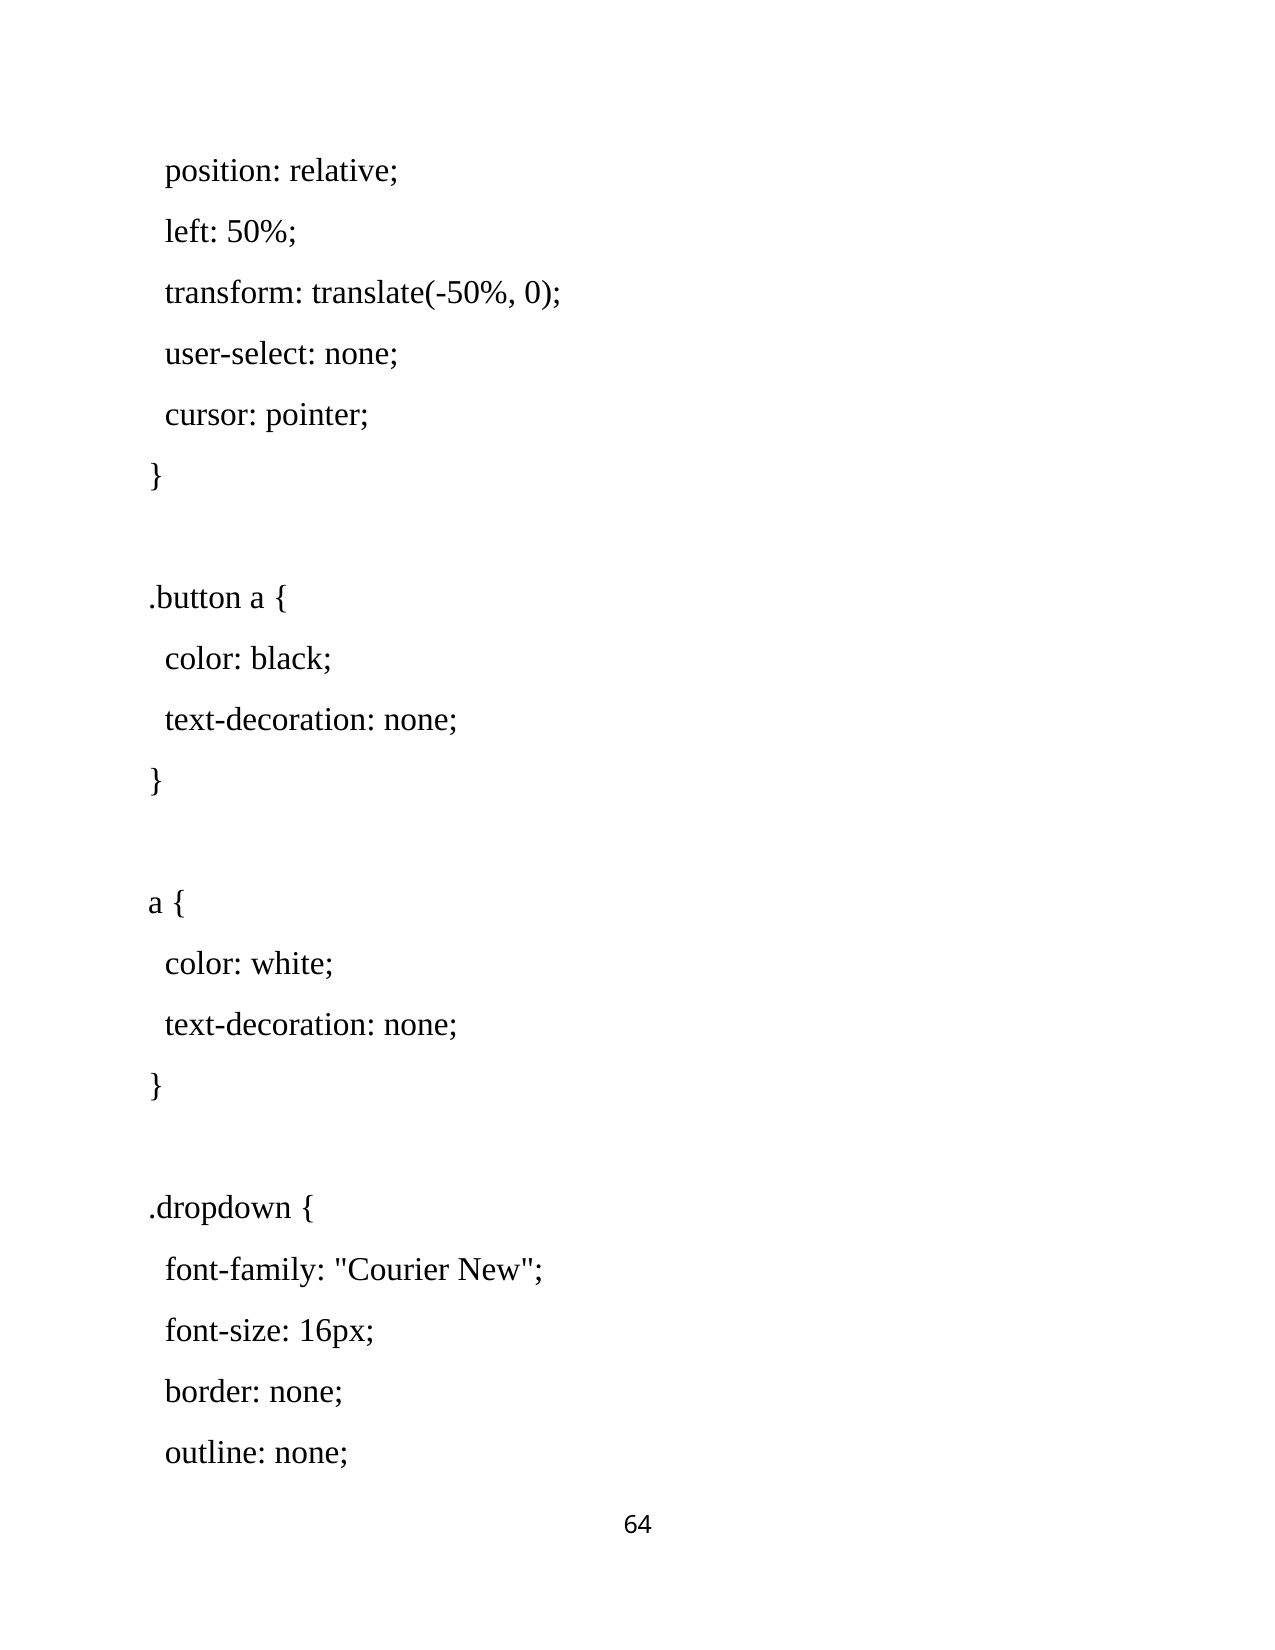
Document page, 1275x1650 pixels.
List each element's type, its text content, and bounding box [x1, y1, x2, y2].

text text-decoration: none; [148, 1004, 1127, 1043]
text a { [148, 882, 1127, 921]
text border: none; [148, 1371, 1127, 1409]
text text-decoration: none; [148, 699, 1127, 738]
text .button a { [148, 577, 1127, 616]
text font-family: "Courier New"; [148, 1249, 1127, 1287]
text font-size: 16px; [148, 1310, 1127, 1348]
text left: 50%; [148, 211, 1127, 249]
text } [148, 760, 1127, 799]
text position: relative; [148, 150, 1127, 188]
text color: black; [148, 638, 1127, 677]
text } [148, 1066, 1127, 1104]
text } [148, 455, 1127, 493]
text color: white; [148, 943, 1127, 982]
text cursor: pointer; [148, 394, 1127, 432]
text outline: none; [148, 1432, 1127, 1470]
text user-select: none; [148, 333, 1127, 371]
text transform: translate(-50%, 0); [148, 272, 1127, 310]
text .dropdown { [148, 1188, 1127, 1226]
